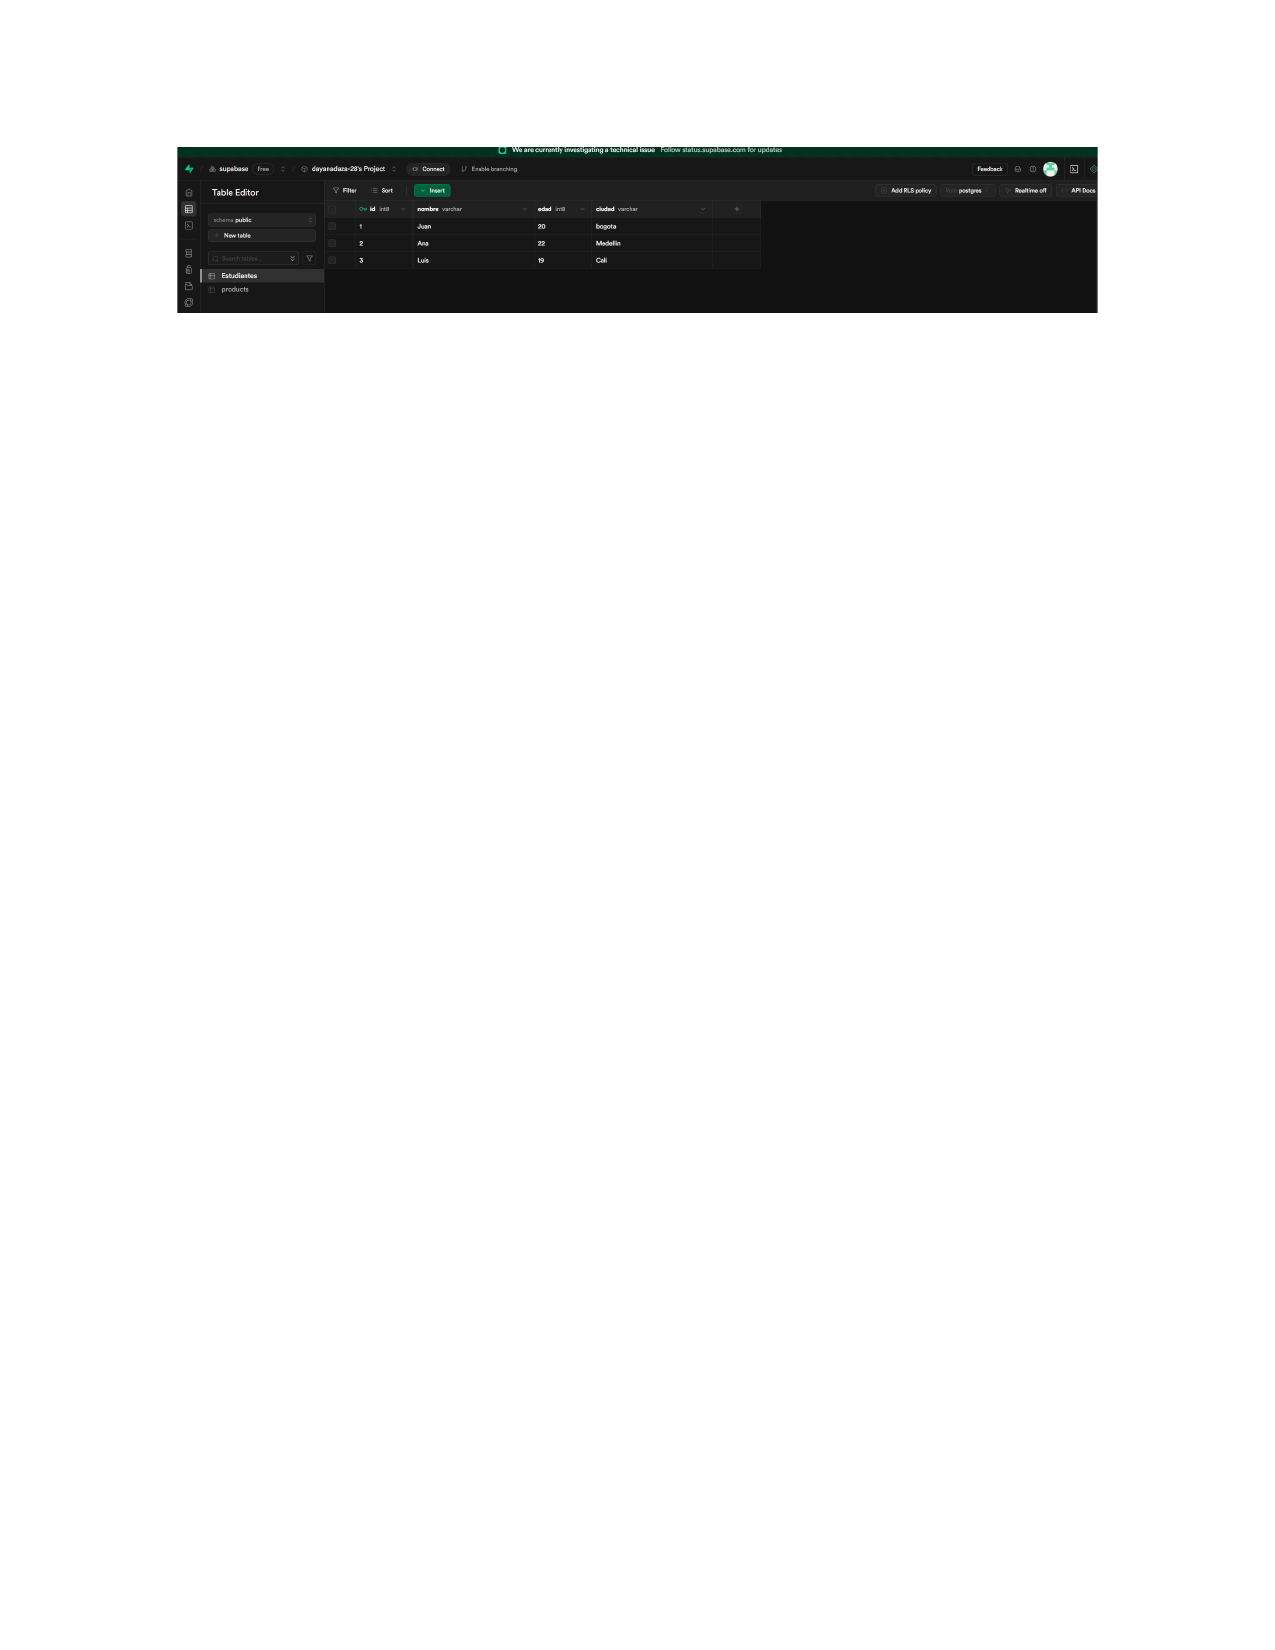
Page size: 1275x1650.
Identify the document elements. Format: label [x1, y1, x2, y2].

picture [177, 147, 1098, 313]
